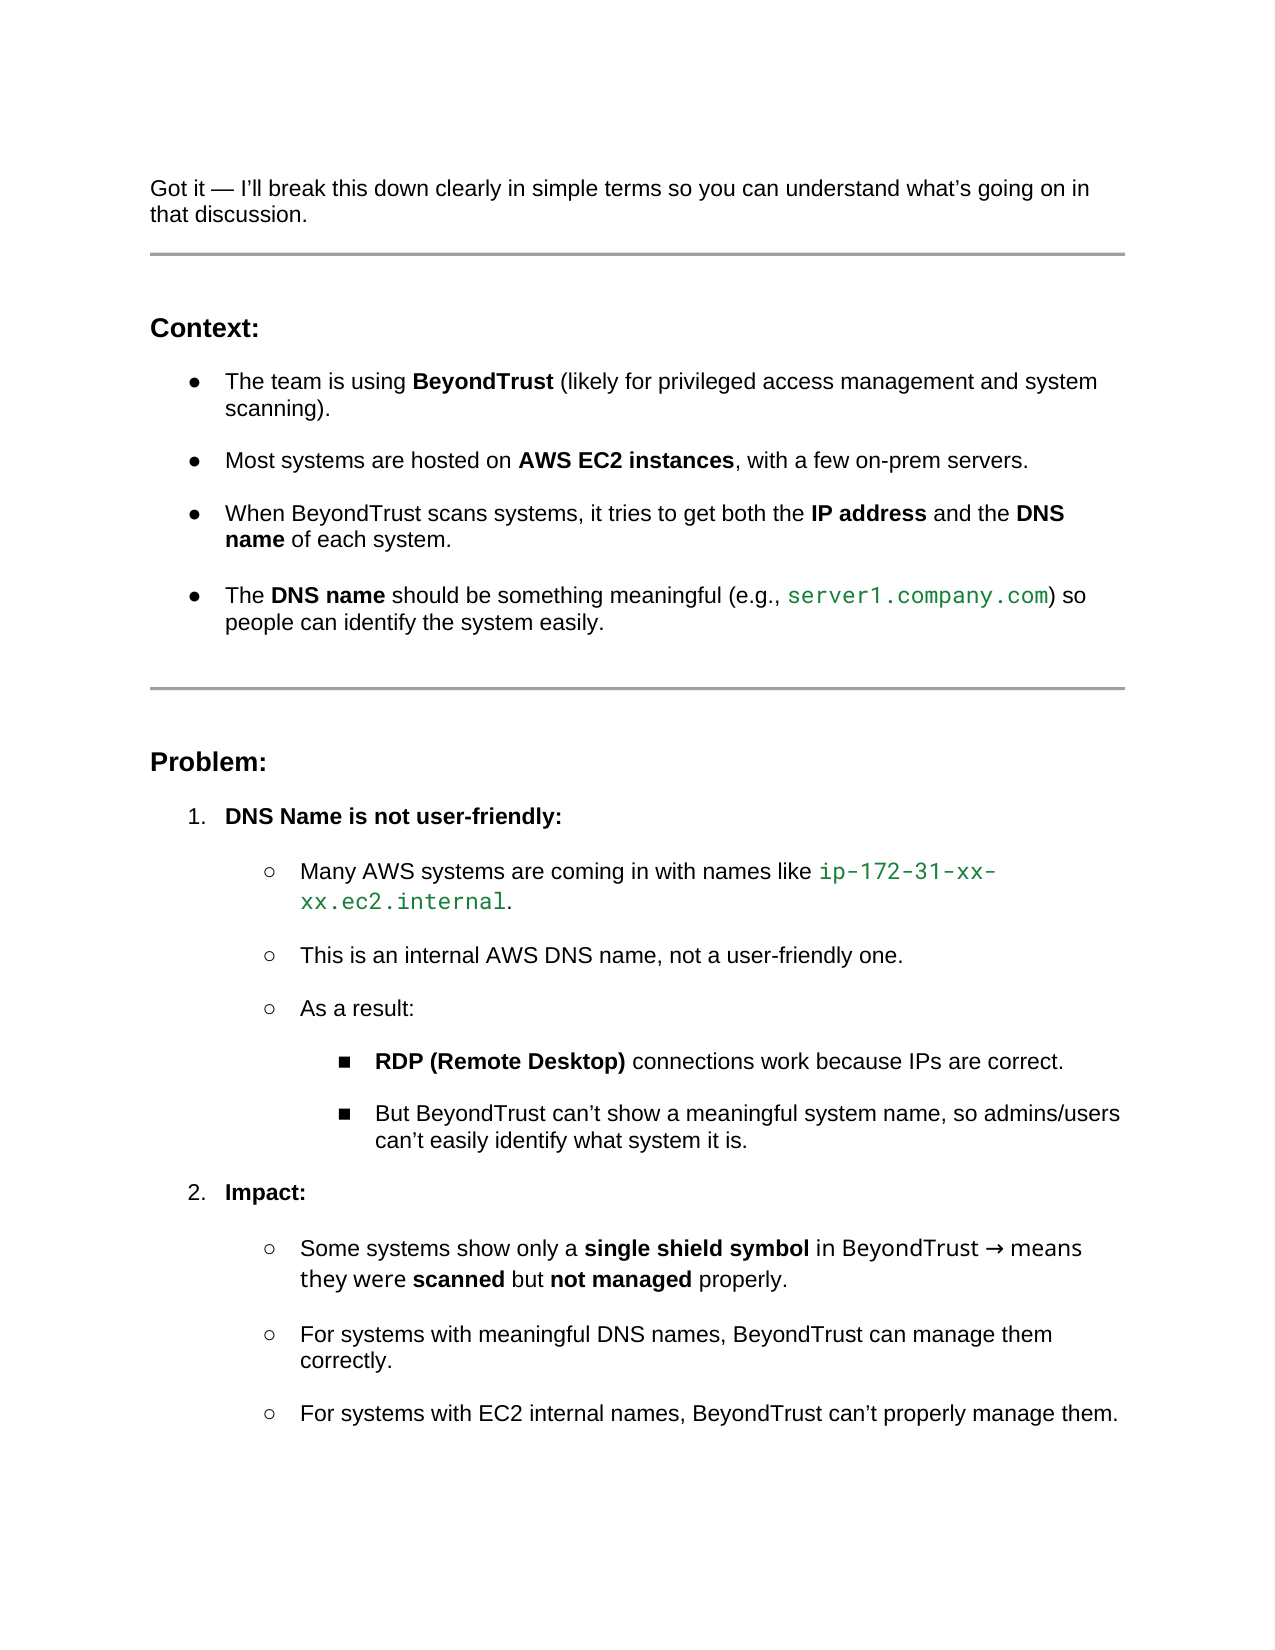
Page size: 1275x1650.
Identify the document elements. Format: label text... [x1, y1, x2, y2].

list RDP (Remote Desktop) connections work because IPs are correct. [337, 1048, 1125, 1100]
subtitle Context: [150, 312, 1125, 343]
list Impact: [187, 1179, 1125, 1232]
text Got it — I’ll break this down clearly in simple terms so you can understand what’s going on in that discussion. [150, 175, 1125, 228]
list The DNS name should be something meaningful (e.g., server1.company.com) so people can identify the system easily. [187, 579, 1125, 662]
subtitle Problem: [150, 746, 1125, 778]
list DNS Name is not user-friendly: [187, 803, 1125, 855]
list The team is using BeyondTrust (likely for privileged access management and system scanning). [187, 368, 1125, 447]
list For systems with meaningful DNS names, BeyondTrust can manage them correctly. [262, 1321, 1125, 1400]
list For systems with EC2 internal names, BeyondTrust can’t properly manage them. [262, 1400, 1125, 1453]
list As a result: [262, 995, 1125, 1048]
list But BeyondTrust can’t show a meaningful system name, so admins/users can’t easily identify what system it is. [337, 1100, 1125, 1179]
list Many AWS systems are coming in with names like ip-172-31-xx-xx.ec2.internal. [262, 855, 1125, 942]
list Some systems show only a single shield symbol in BeyondTrust → means they were scanned but not managed properly. [262, 1232, 1125, 1321]
list When BeyondTrust scans systems, it tries to get both the IP address and the DNS name of each system. [187, 500, 1125, 579]
list This is an internal AWS DNS name, not a user-friendly one. [262, 942, 1125, 995]
list Most systems are hosted on AWS EC2 instances, with a few on-prem servers. [187, 447, 1125, 500]
